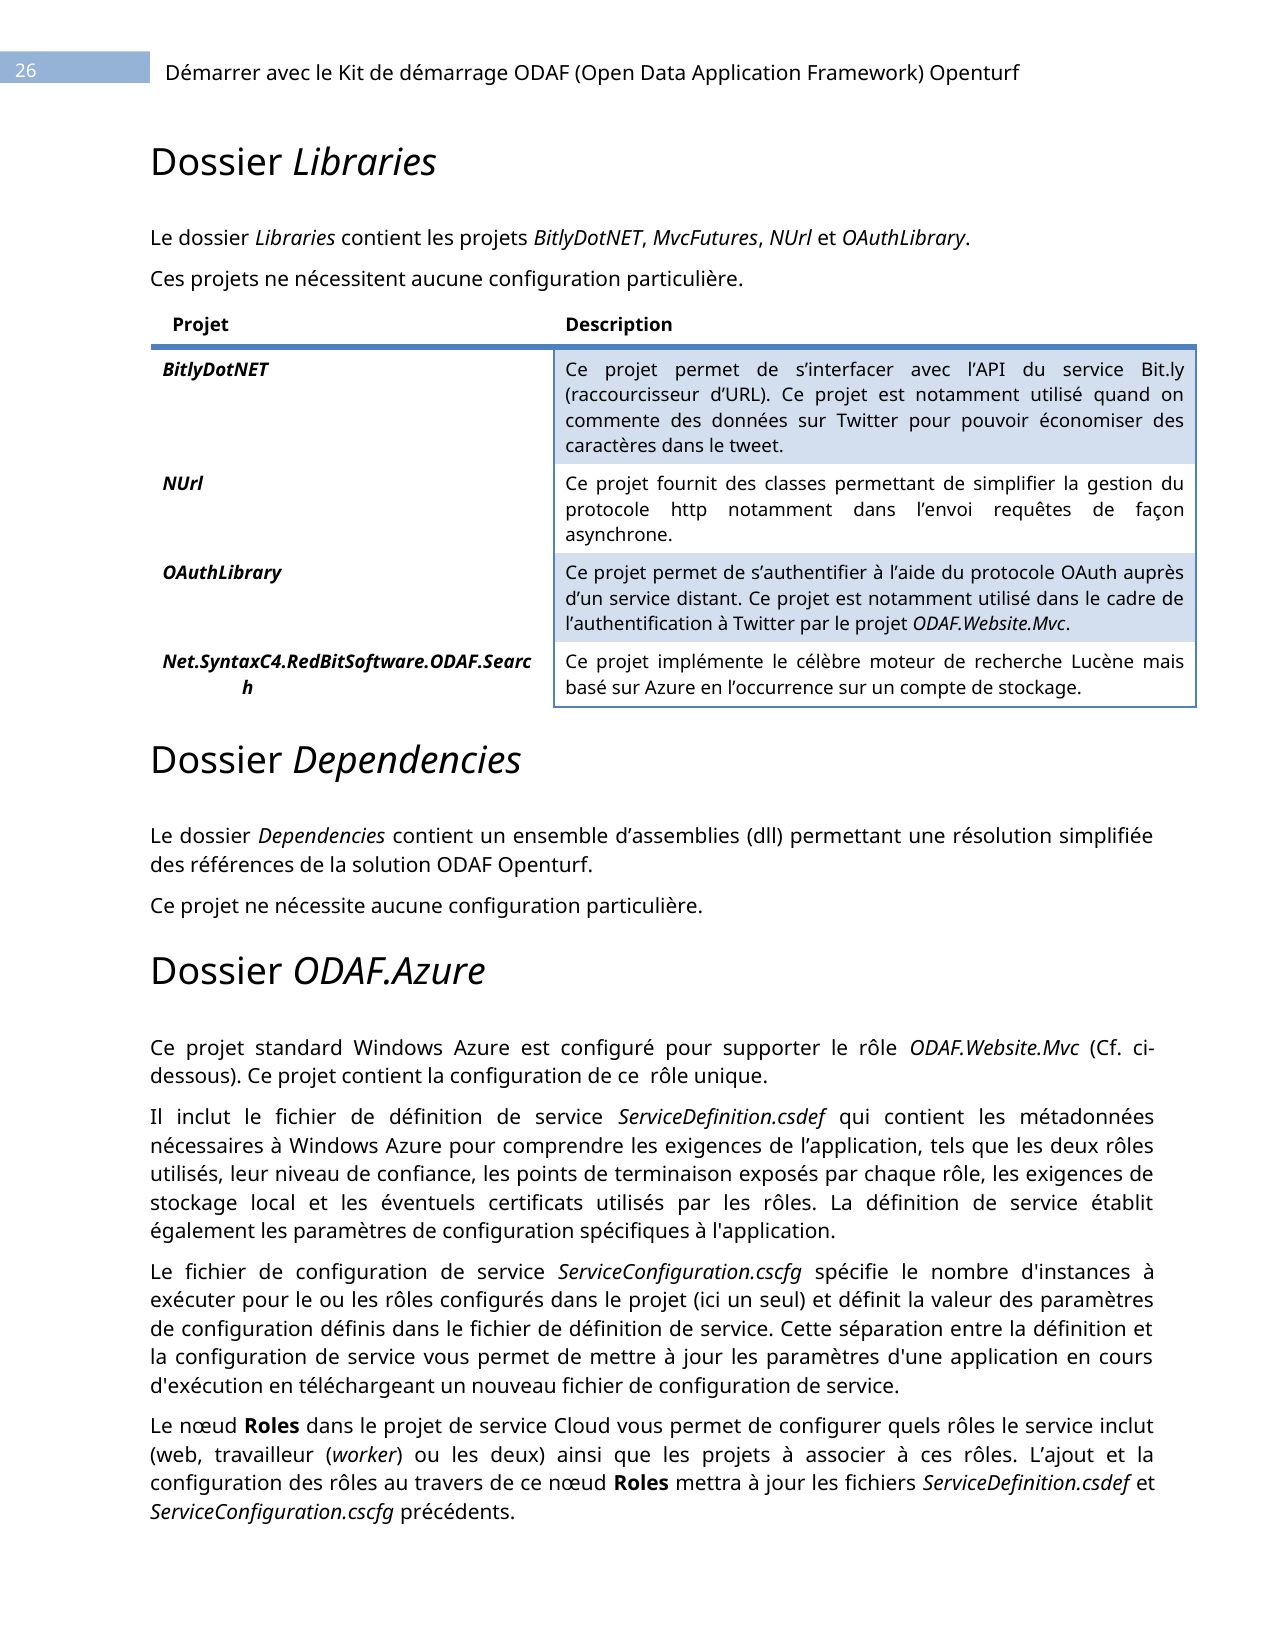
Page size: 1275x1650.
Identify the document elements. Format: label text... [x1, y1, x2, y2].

table_cell OAuthLibrary [151, 553, 553, 642]
table_header Projet [151, 305, 554, 343]
table_cell Ce projet fournit des classes permettant de simplifier la gestion du protocole http notamment dans l’envoi requêtes de façon asynchrone. [555, 464, 1195, 553]
table_cell Ce projet permet de s’authentifier à l’aide du protocole OAuth auprès d’un service distant. Ce projet est notamment utilisé dans le cadre de l’authentification à Twitter par le projet ODAF.Website.Mvc. [555, 553, 1195, 642]
text Le nœud Roles dans le projet de service Cloud vous permet de configurer quels rôles le service inclut (web, travailleur (worker) ou les deux) ainsi que les projets à associer à ces rôles. L’ajout et la configuration des rôles au travers de ce nœud Roles mettra à jour les fichiers ServiceDefinition.csdef et ServiceConfiguration.cscfg précédents. [150, 1412, 1155, 1525]
table_cell Ce projet permet de s’interfacer avec l’API du service Bit.ly (raccourcisseur d’URL). Ce projet est notamment utilisé quand on commente des données sur Twitter pour pouvoir économiser des caractères dans le tweet. [555, 350, 1195, 464]
table_header Description [554, 305, 1196, 343]
subtitle Dossier Libraries [150, 135, 1155, 186]
text Ces projets ne nécessitent aucune configuration particulière. [150, 264, 1155, 293]
text Il inclut le fichier de définition de service ServiceDefinition.csdef qui contient les métadonnées nécessaires à Windows Azure pour comprendre les exigences de l’application, tels que les deux rôles utilisés, leur niveau de confiance, les points de terminaison exposés par chaque rôle, les exigences de stockage local et les éventuels certificats utilisés par les rôles. La définition de service établit également les paramètres de configuration spécifiques à l'application. [150, 1102, 1155, 1244]
subtitle Dossier Dependencies [150, 733, 1155, 784]
table_cell NUrl [151, 464, 553, 553]
text Ce projet ne nécessite aucune configuration particulière. [150, 891, 1155, 919]
text Le fichier de configuration de service ServiceConfiguration.cscfg spécifie le nombre d'instances à exécuter pour le ou les rôles configurés dans le projet (ici un seul) et définit la valeur des paramètres de configuration définis dans le fichier de définition de service. Cette séparation entre la définition et la configuration de service vous permet de mettre à jour les paramètres d'une application en cours d'exécution en téléchargeant un nouveau fichier de configuration de service. [150, 1257, 1155, 1399]
subtitle Dossier ODAF.Azure [150, 944, 1155, 995]
text Le dossier Libraries contient les projets BitlyDotNET, MvcFutures, NUrl et OAuthLibrary. [150, 223, 1155, 252]
text Ce projet standard Windows Azure est configuré pour supporter le rôle ODAF.Website.Mvc (Cf. ci-dessous). Ce projet contient la configuration de ce rôle unique. [150, 1033, 1155, 1090]
table_cell Net.SyntaxC4.RedBitSoftware.ODAF.Search [151, 643, 553, 706]
table_cell BitlyDotNET [151, 350, 553, 464]
table_cell Ce projet implémente le célèbre moteur de recherche Lucène mais basé sur Azure en l’occurrence sur un compte de stockage. [555, 643, 1195, 706]
text Le dossier Dependencies contient un ensemble d’assemblies (dll) permettant une résolution simplifiée des références de la solution ODAF Openturf. [150, 822, 1155, 878]
